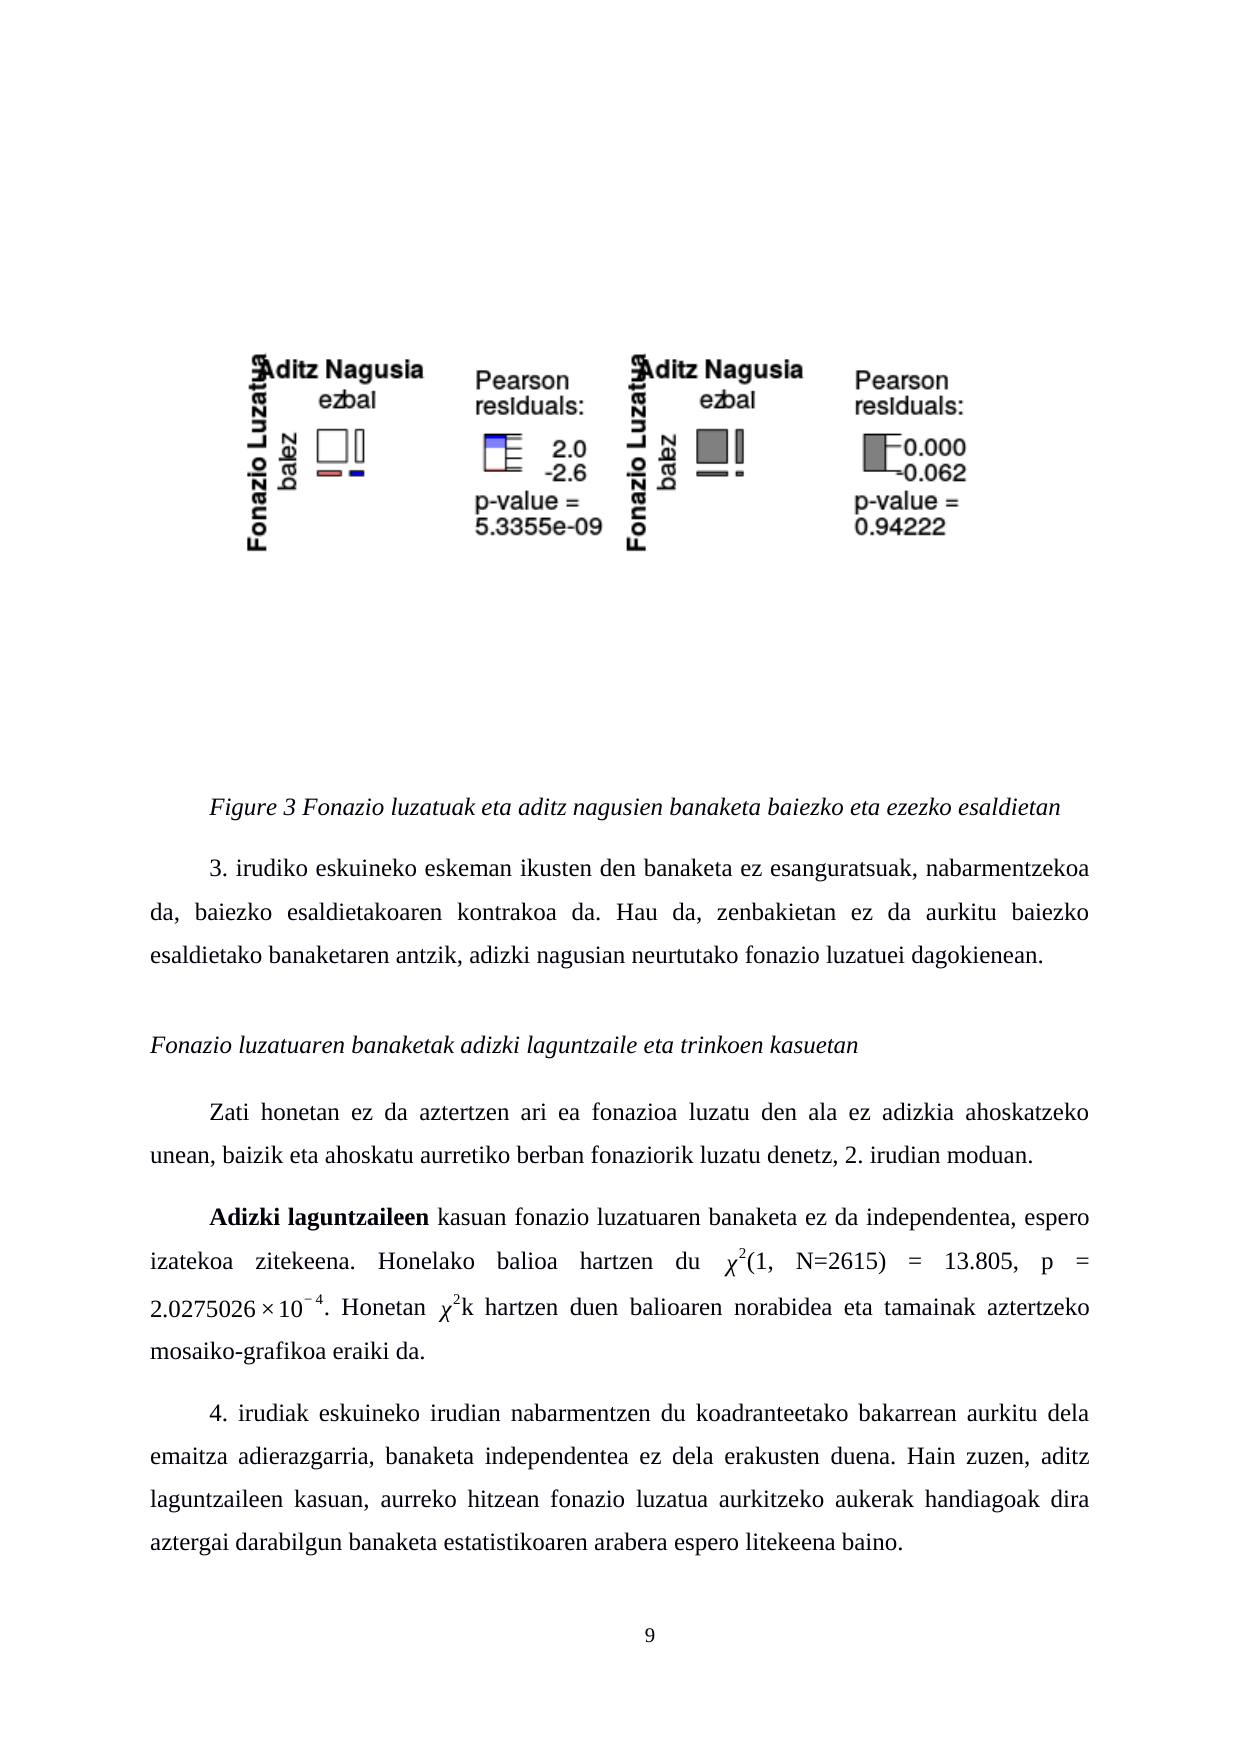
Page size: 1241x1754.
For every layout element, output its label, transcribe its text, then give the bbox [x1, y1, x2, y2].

text Zati honetan ez da aztertzen ari ea fonazioa luzatu den ala ez adizkia ahoskatzeko unean, baizik eta ahoskatu aurretiko berban fonaziorik luzatu denetz, 2. irudian moduan. [150, 1097, 1090, 1169]
subtitle Fonazio luzatuaren banaketak adizki laguntzaile eta trinkoen kasuetan [150, 1030, 1090, 1059]
text 4. irudiak eskuineko irudian nabarmentzen du koadranteetako bakarrean aurkitu dela emaitza adierazgarria, banaketa independentea ez dela erakusten duena. Hain zuzen, aditz laguntzaileen kasuan, aurreko hitzean fonazio luzatua aurkitzeko aukerak handiagoak dira aztergai darabilgun banaketa estatistikoaren arabera espero litekeena baino. [150, 1398, 1090, 1556]
text Figure 3 Fonazio luzatuak eta aditz nagusien banaketa baiezko eta ezezko esaldietan [150, 792, 1090, 820]
text 3. irudiko eskuineko eskeman ikusten den banaketa ez esanguratsuak, nabarmentzekoa da, baiezko esaldietakoaren kontrakoa da. Hau da, zenbakietan ez da aurkitu baiezko esaldietako banaketaren antzik, adizki nagusian neurtutako fonazio luzatuei dagokienean. [150, 853, 1090, 968]
picture [227, 150, 986, 757]
text Adizki laguntzaileen kasuan fonazio luzatuaren banaketa ez da independentea, espero izatekoa zitekeena. Honelako balioa hartzen du (1, N=2615) = 13.805, p = . Honetan k hartzen duen balioaren norabidea eta tamainak aztertzeko mosaiko-grafikoa eraiki da. [150, 1202, 1090, 1365]
